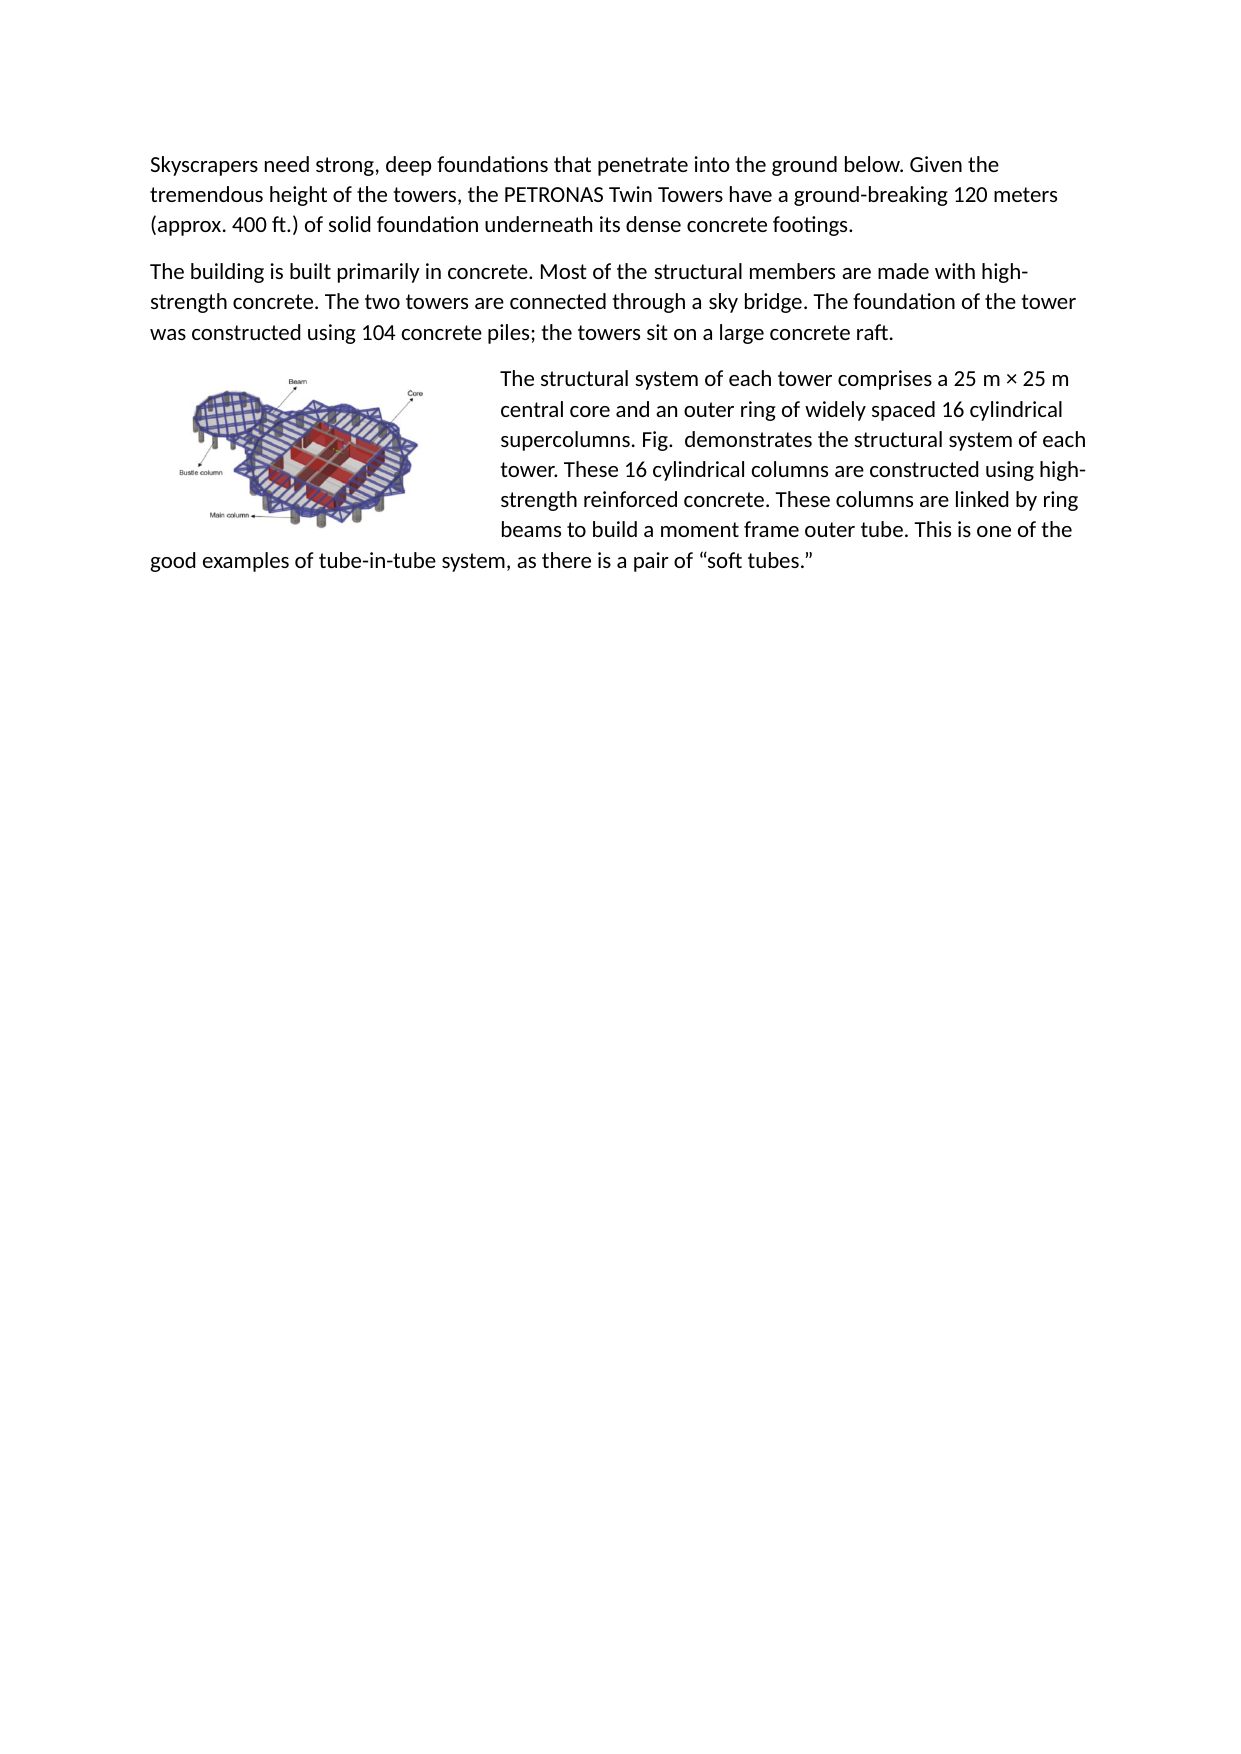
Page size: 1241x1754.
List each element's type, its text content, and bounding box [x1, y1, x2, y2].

text Skyscrapers need strong, deep foundations that penetrate into the ground below. Given the tremendous height of the towers, the PETRONAS Twin Towers have a ground-breaking 120 meters (approx. 400 ft.) of solid foundation underneath its dense concrete footings. [150, 150, 1090, 238]
picture [150, 364, 482, 533]
text The building is built primarily in concrete. Most of the structural members are made with high-strength concrete. The two towers are connected through a sky bridge. The foundation of the tower was constructed using 104 concrete piles; the towers sit on a large concrete raft. [150, 257, 1090, 346]
